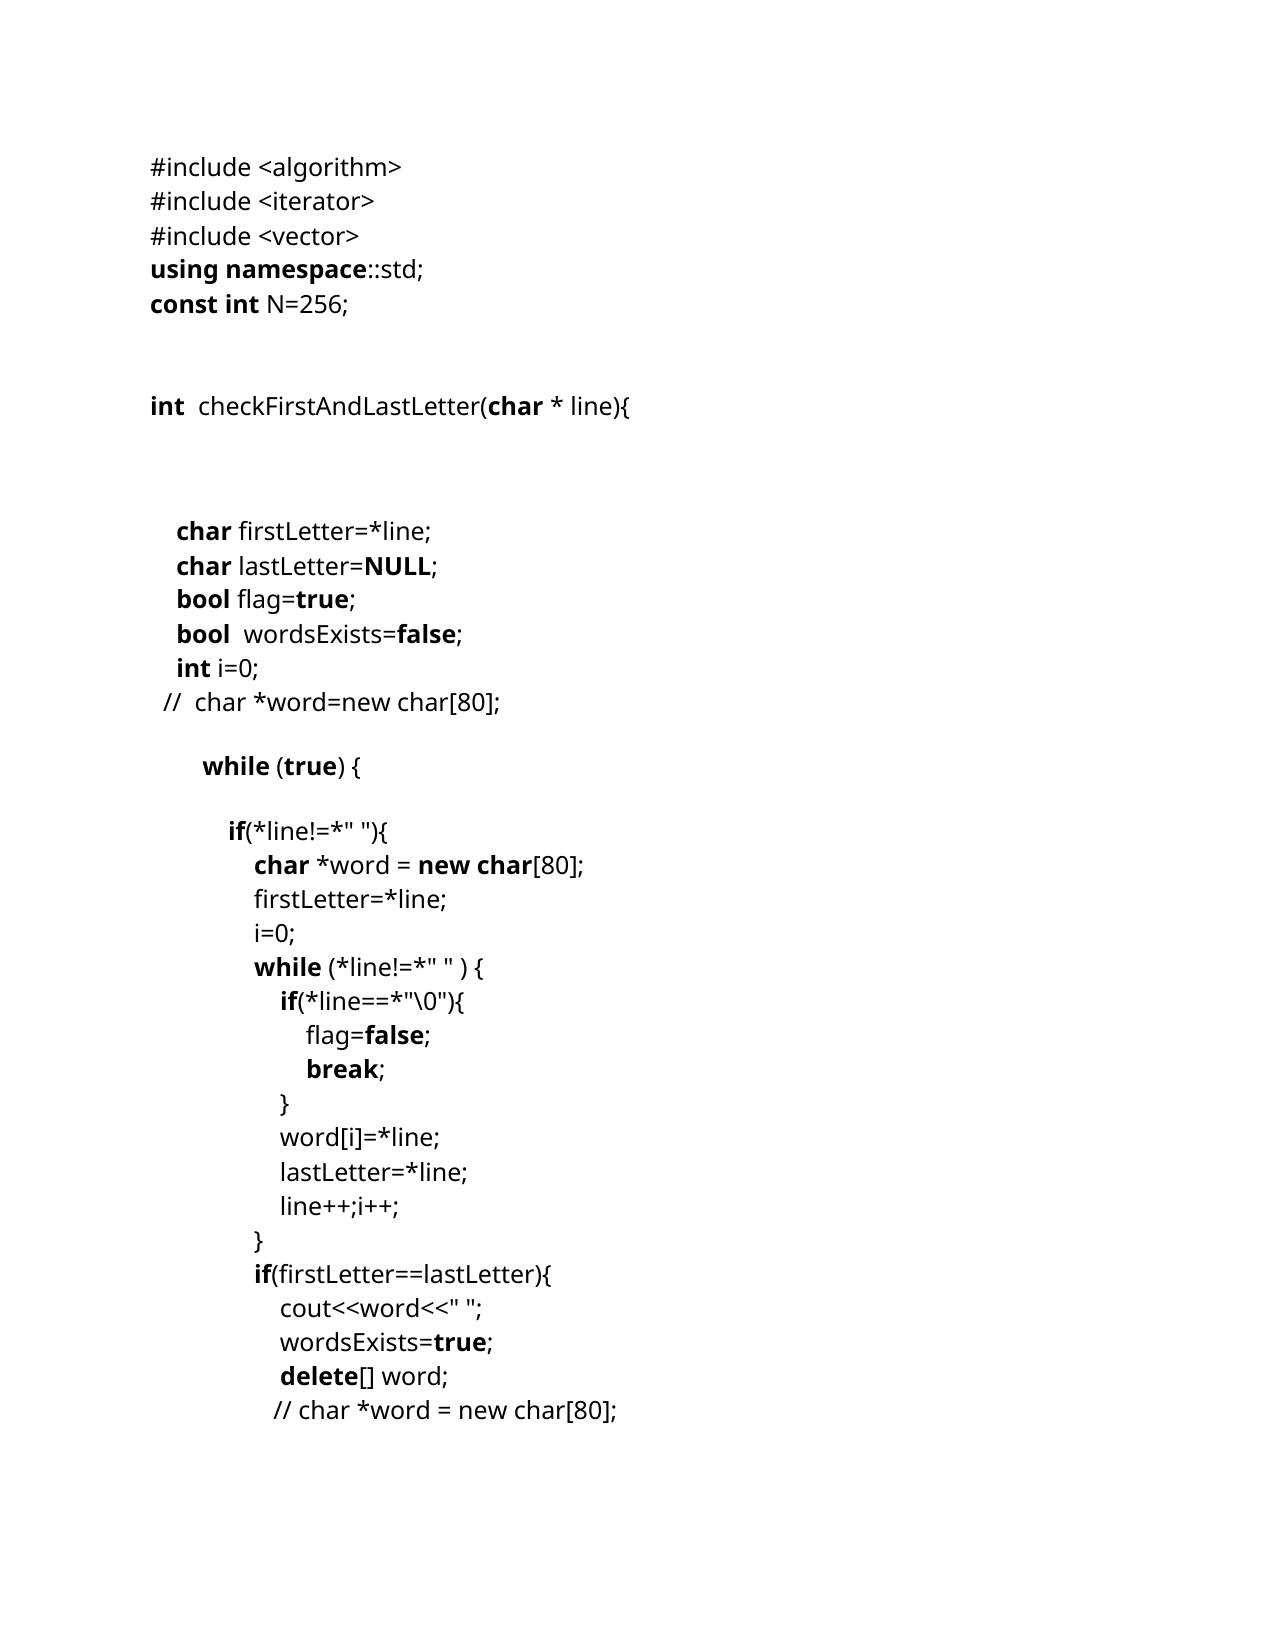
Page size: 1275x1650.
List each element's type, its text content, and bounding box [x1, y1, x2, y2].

text i=0; [150, 916, 1125, 950]
text bool flag=true; [150, 582, 1125, 616]
text } [150, 1222, 1125, 1256]
text #include <iterator> [150, 184, 1125, 218]
text char firstLetter=*line; [150, 514, 1125, 548]
text #include <algorithm> [150, 150, 1125, 184]
text cout<<word<<" "; [150, 1290, 1125, 1324]
text char *word = new char[80]; [150, 848, 1125, 882]
text if(*line==*"\0"){ [150, 984, 1125, 1018]
text #include <vector> [150, 218, 1125, 252]
text int i=0; [150, 650, 1125, 684]
text const int N=256; [150, 286, 1125, 320]
text // char *word = new char[80]; [150, 1393, 1125, 1427]
text } [150, 1086, 1125, 1120]
text if(firstLetter==lastLetter){ [150, 1256, 1125, 1290]
text line++;i++; [150, 1188, 1125, 1222]
text bool wordsExists=false; [150, 616, 1125, 650]
text break; [150, 1052, 1125, 1086]
text word[i]=*line; [150, 1120, 1125, 1154]
text flag=false; [150, 1018, 1125, 1052]
text // char *word=new char[80]; [150, 684, 1125, 718]
text int checkFirstAndLastLetter(char * line){ [150, 388, 1125, 422]
text delete[] word; [150, 1358, 1125, 1393]
text using namespace::std; [150, 252, 1125, 286]
text wordsExists=true; [150, 1324, 1125, 1358]
text char lastLetter=NULL; [150, 548, 1125, 582]
text while (true) { [150, 749, 1125, 783]
text while (*line!=*" " ) { [150, 950, 1125, 984]
text if(*line!=*" "){ [150, 813, 1125, 848]
text lastLetter=*line; [150, 1154, 1125, 1188]
text firstLetter=*line; [150, 882, 1125, 916]
